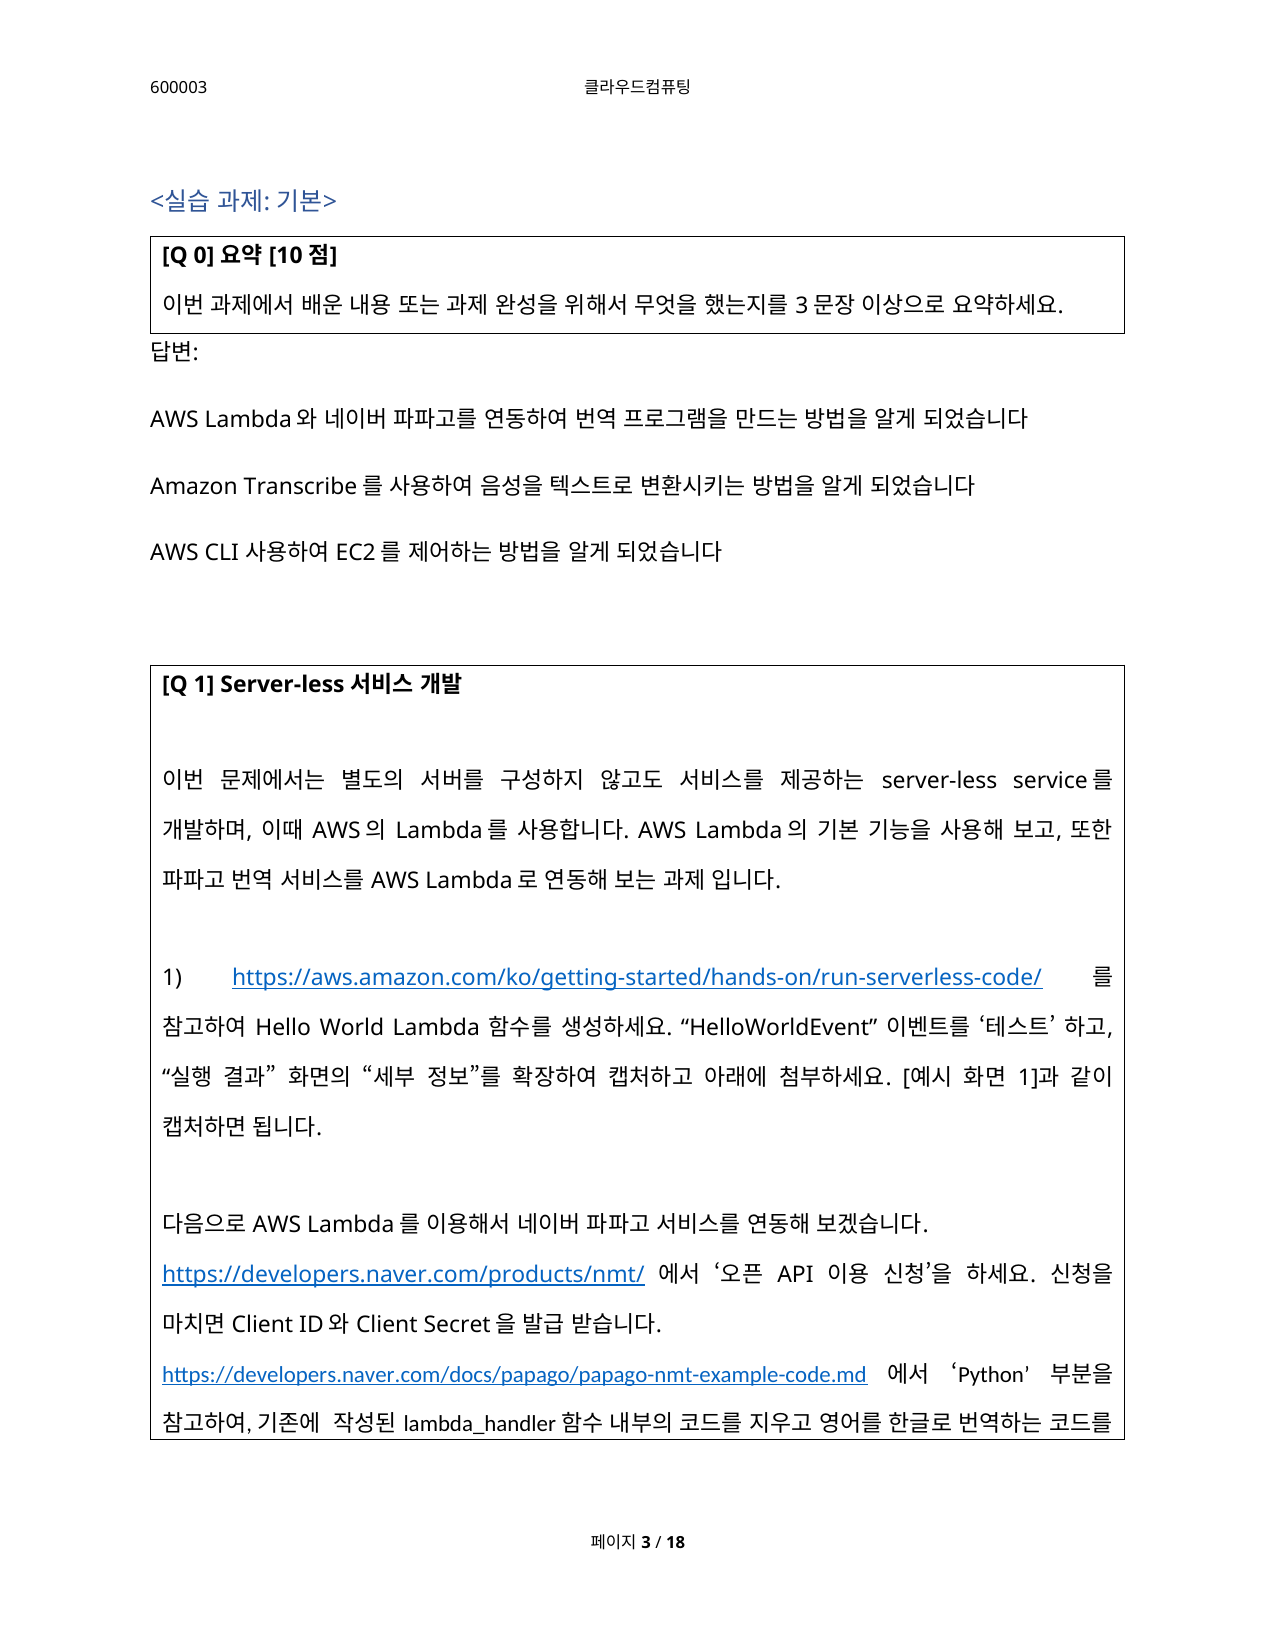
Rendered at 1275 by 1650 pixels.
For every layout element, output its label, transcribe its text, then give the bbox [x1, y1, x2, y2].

text Amazon Transcribe를 사용하여 음성을 텍스트로 변환시키는 방법을 알게 되었습니다 [150, 468, 1125, 501]
text AWS CLI 사용하여 EC2를 제어하는 방법을 알게 되었습니다 [150, 534, 1125, 568]
text 답변: [150, 334, 1125, 368]
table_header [151, 666, 1124, 1438]
table_header [Q 0] 요약 [10 점] 이번 과제에서 배운 내용 또는 과제 완성을 위해서 무엇을 했는지를 3문장 이상으로 요약하세요. [151, 237, 1124, 333]
text AWS Lambda와 네이버 파파고를 연동하여 번역 프로그램을 만드는 방법을 알게 되었습니다 [150, 401, 1125, 434]
subtitle <실습 과제: 기본> [150, 181, 1125, 218]
